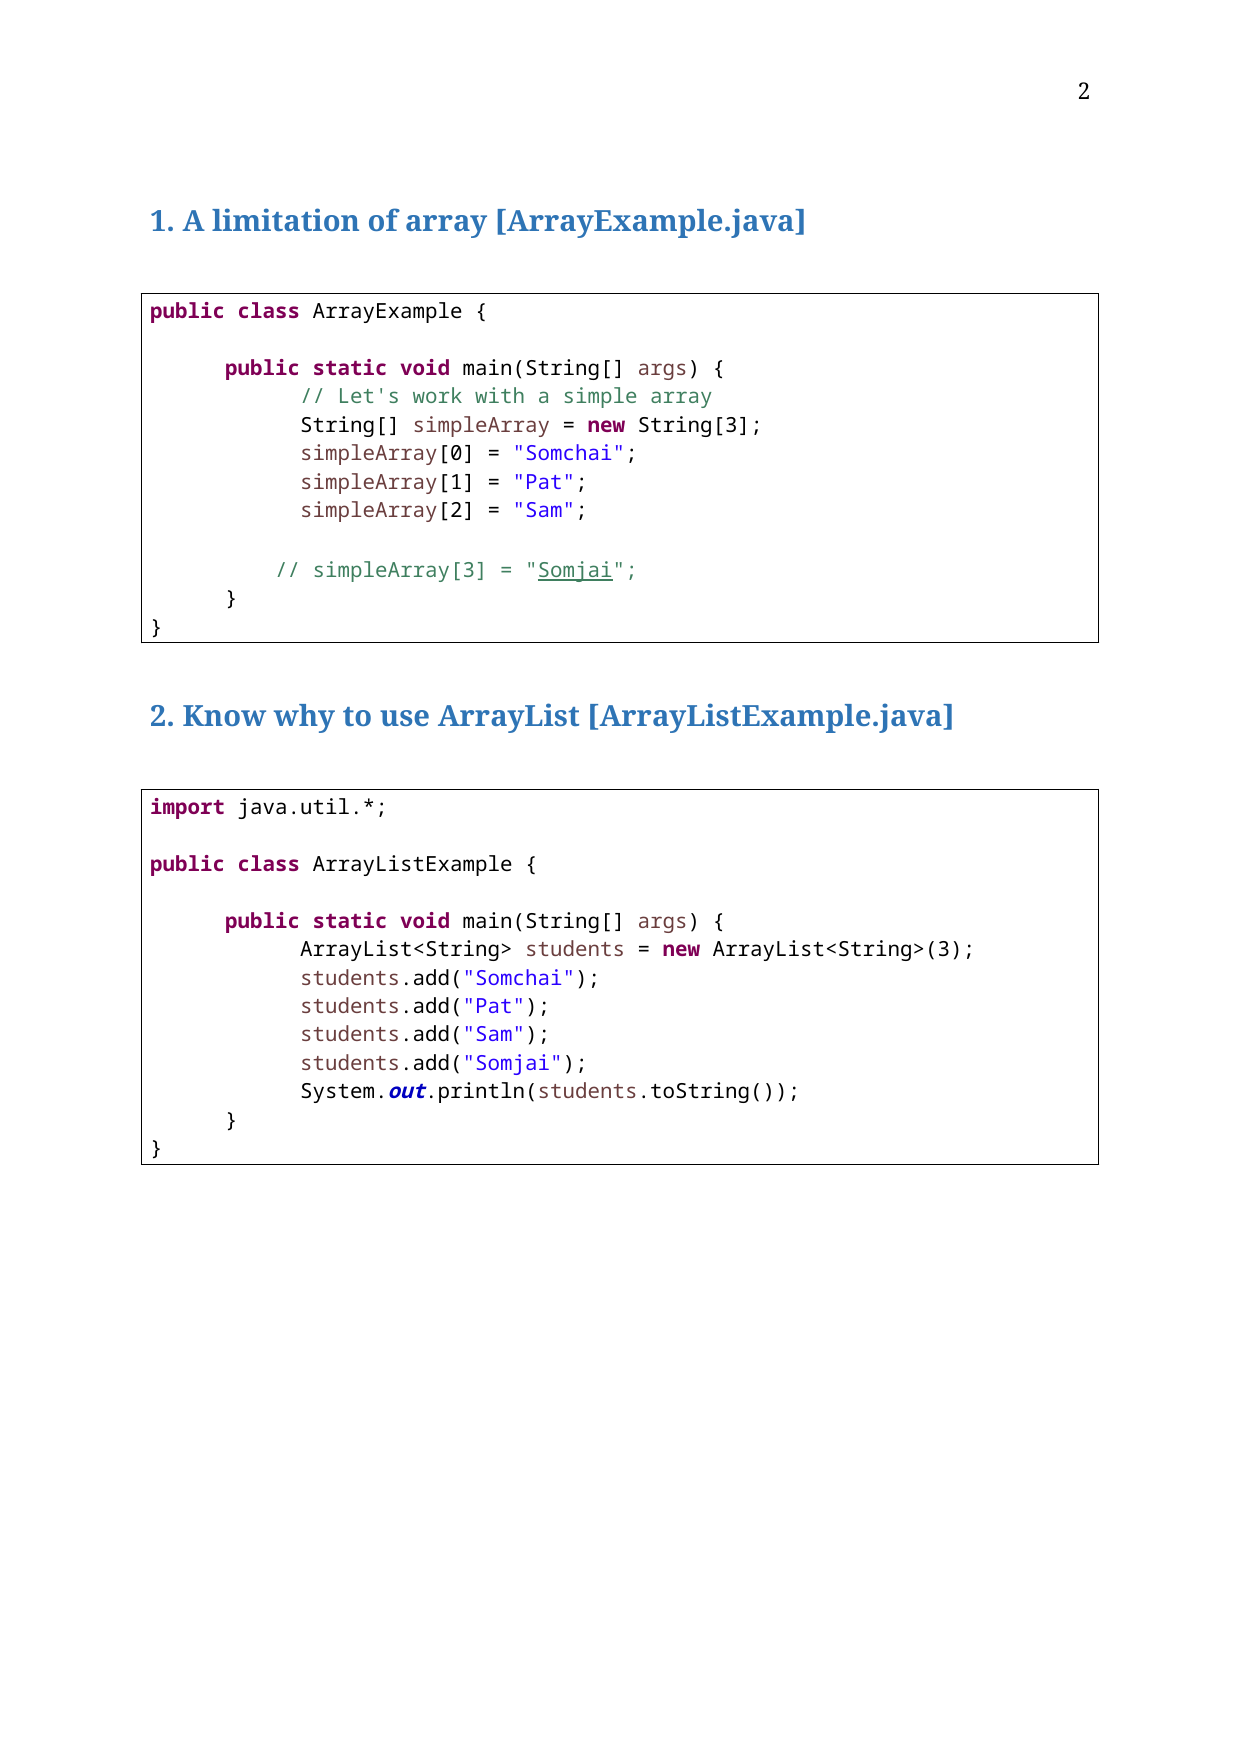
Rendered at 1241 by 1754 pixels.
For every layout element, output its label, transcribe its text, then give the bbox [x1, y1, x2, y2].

text simpleArray[0] = "Somchai"; [150, 438, 1090, 467]
text students.add("Sam"); [150, 1019, 1090, 1048]
text simpleArray[2] = "Sam"; [150, 495, 1090, 524]
text students.add("Somjai"); [150, 1048, 1090, 1076]
subtitle 1. A limitation of array [ArrayExample.java] [150, 200, 1090, 240]
text // simpleArray[3] = "Somjai"; [150, 555, 1090, 583]
text public class ArrayListExample { [150, 849, 1090, 877]
text ArrayList<String> students = new ArrayList<String>(3); [150, 934, 1090, 963]
text } [142, 609, 1098, 642]
text String[] simpleArray = new String[3]; [150, 410, 1090, 438]
text } [142, 1130, 1098, 1164]
text public class ArrayExample { [142, 294, 1098, 325]
subtitle 2. Know why to use ArrayList [ArrayListExample.java] [150, 696, 1090, 735]
text public static void main(String[] args) { [150, 353, 1090, 382]
text // Let's work with a simple array [150, 382, 1090, 410]
text students.add("Somchai"); [150, 963, 1090, 991]
text students.add("Pat"); [150, 991, 1090, 1019]
text simpleArray[1] = "Pat"; [150, 467, 1090, 495]
text } [150, 583, 1090, 609]
text System.out.println(students.toString()); [150, 1076, 1090, 1105]
text import java.util.*; [142, 790, 1098, 821]
text } [150, 1105, 1090, 1130]
text public static void main(String[] args) { [150, 906, 1090, 934]
